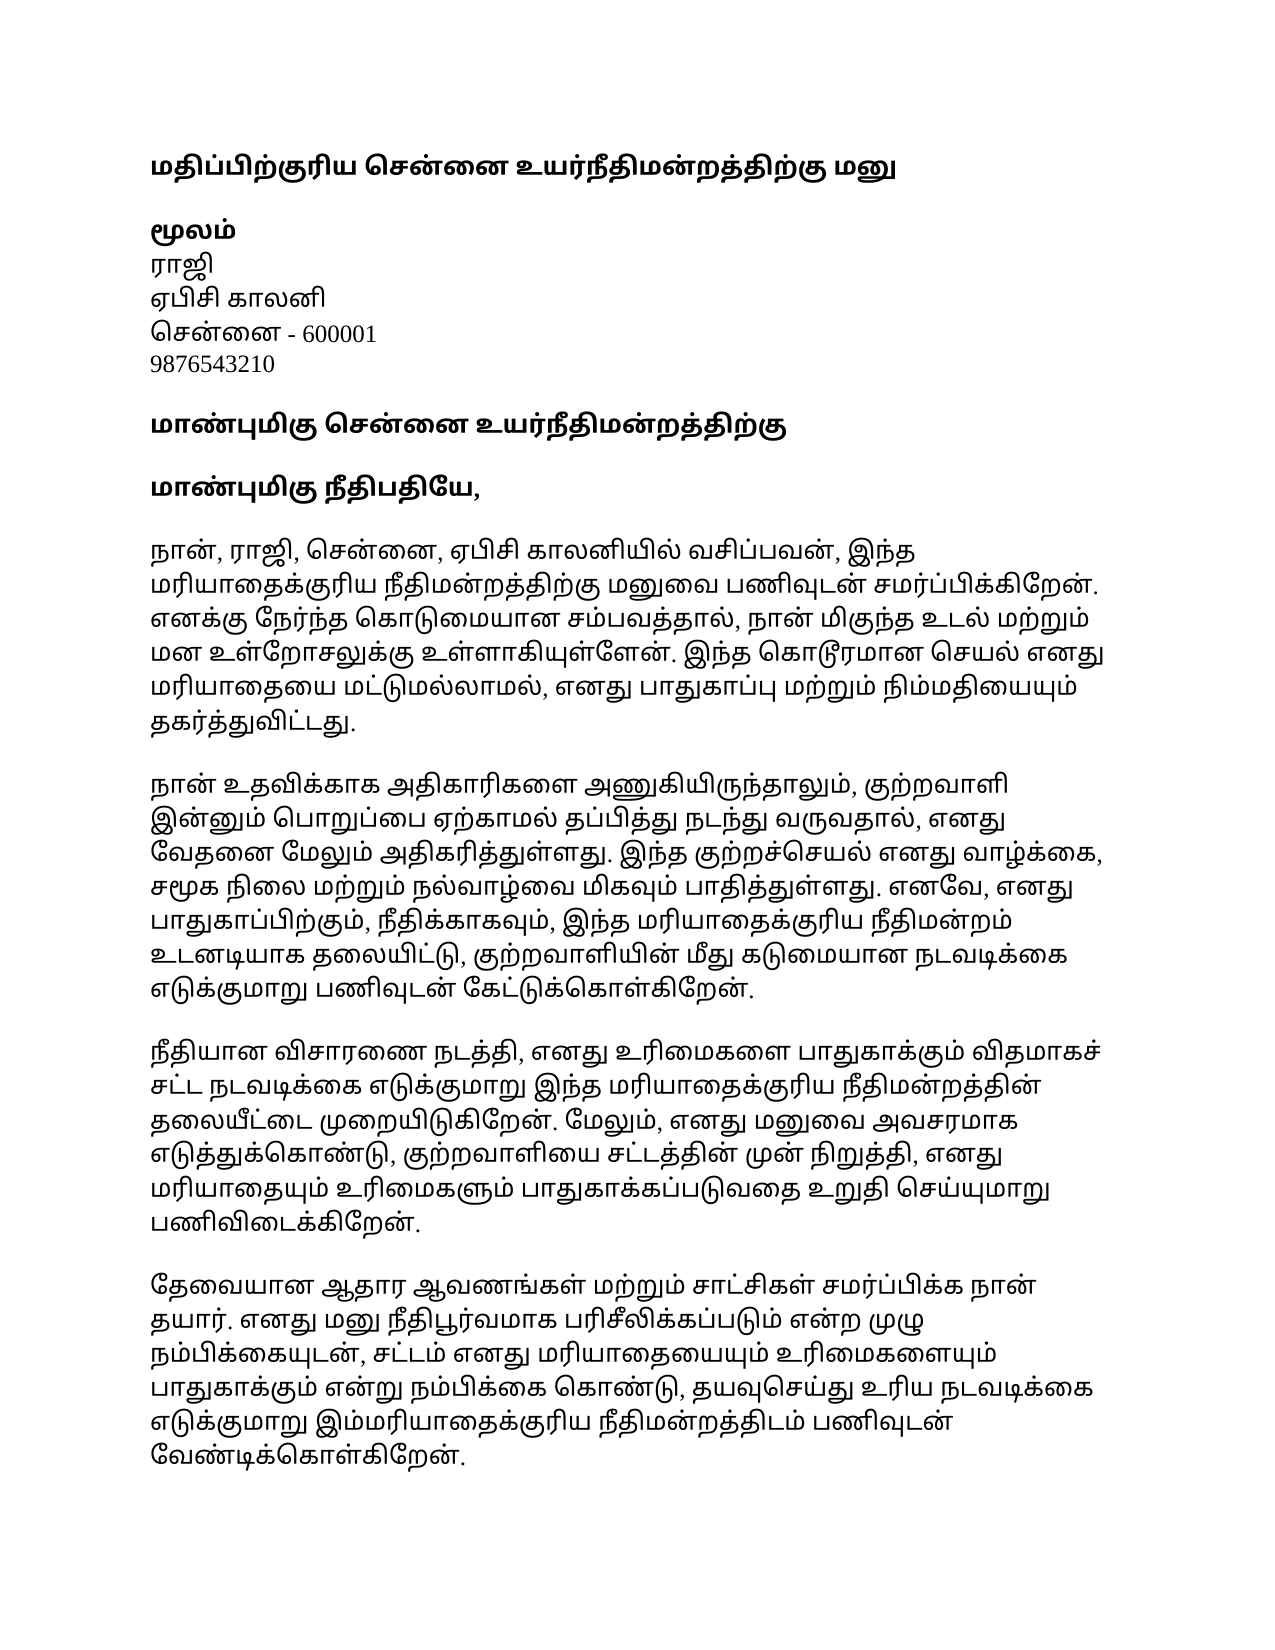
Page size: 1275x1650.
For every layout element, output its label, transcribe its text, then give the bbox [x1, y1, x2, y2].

text தேவையான ஆதார ஆவணங்கள் மற்றும் சாட்சிகள் சமர்ப்பிக்க நான் தயார். எனது மனு நீதிபூர்வமாக பரிசீலிக்கப்படும் என்ற முழு நம்பிக்கையுடன், சட்டம் எனது மரியாதையையும் உரிமைகளையும் பாதுகாக்கும் என்று நம்பிக்கை கொண்டு, தயவுசெய்து உரிய நடவடிக்கை எடுக்குமாறு இம்மரியாதைக்குரிய நீதிமன்றத்திடம் பணிவுடன் வேண்டிக்கொள்கிறேன். [150, 1268, 1125, 1473]
text நீதியான விசாரணை நடத்தி, எனது உரிமைகளை பாதுகாக்கும் விதமாகச் சட்ட நடவடிக்கை எடுக்குமாறு இந்த மரியாதைக்குரிய நீதிமன்றத்தின் தலையீட்டை முறையிடுகிறேன். மேலும், எனது மனுவை அவசரமாக எடுத்துக்கொண்டு, குற்றவாளியை சட்டத்தின் முன் நிறுத்தி, எனது மரியாதையும் உரிமைகளும் பாதுகாக்கப்படுவதை உறுதி செய்யுமாறு பணிவிடைக்கிறேன். [150, 1035, 1125, 1239]
text மதிப்பிற்குரிய சென்னை உயர்நீதிமன்றத்திற்கு மனு [150, 150, 1125, 184]
text மாண்புமிகு நீதிபதியே, [150, 471, 1125, 505]
text நான், ராஜி, சென்னை, ஏபிசி காலனியில் வசிப்பவன், இந்த மரியாதைக்குரிய நீதிமன்றத்திற்கு மனுவை பணிவுடன் சமர்ப்பிக்கிறேன். எனக்கு நேர்ந்த கொடுமையான சம்பவத்தால், நான் மிகுந்த உடல் மற்றும் மன உள்றோசலுக்கு உள்ளாகியுள்ளேன். இந்த கொடூரமான செயல் எனது மரியாதையை மட்டுமல்லாமல், எனது பாதுகாப்பு மற்றும் நிம்மதியையும் தகர்த்துவிட்டது. [150, 534, 1125, 738]
text நான் உதவிக்காக அதிகாரிகளை அணுகியிருந்தாலும், குற்றவாளி இன்னும் பொறுப்பை ஏற்காமல் தப்பித்து நடந்து வருவதால், எனது வேதனை மேலும் அதிகரித்துள்ளது. இந்த குற்றச்செயல் எனது வாழ்க்கை, சமூக நிலை மற்றும் நல்வாழ்வை மிகவும் பாதித்துள்ளது. எனவே, எனது பாதுகாப்பிற்கும், நீதிக்காகவும், இந்த மரியாதைக்குரிய நீதிமன்றம் உடனடியாக தலையிட்டு, குற்றவாளியின் மீது கடுமையான நடவடிக்கை எடுக்குமாறு பணிவுடன் கேட்டுக்கொள்கிறேன். [150, 767, 1125, 1006]
text மூலம் ராஜி ஏபிசி காலனி சென்னை - 600001 9876543210 [150, 213, 1125, 378]
text மாண்புமிகு சென்னை உயர்நீதிமன்றத்திற்கு [150, 407, 1125, 441]
